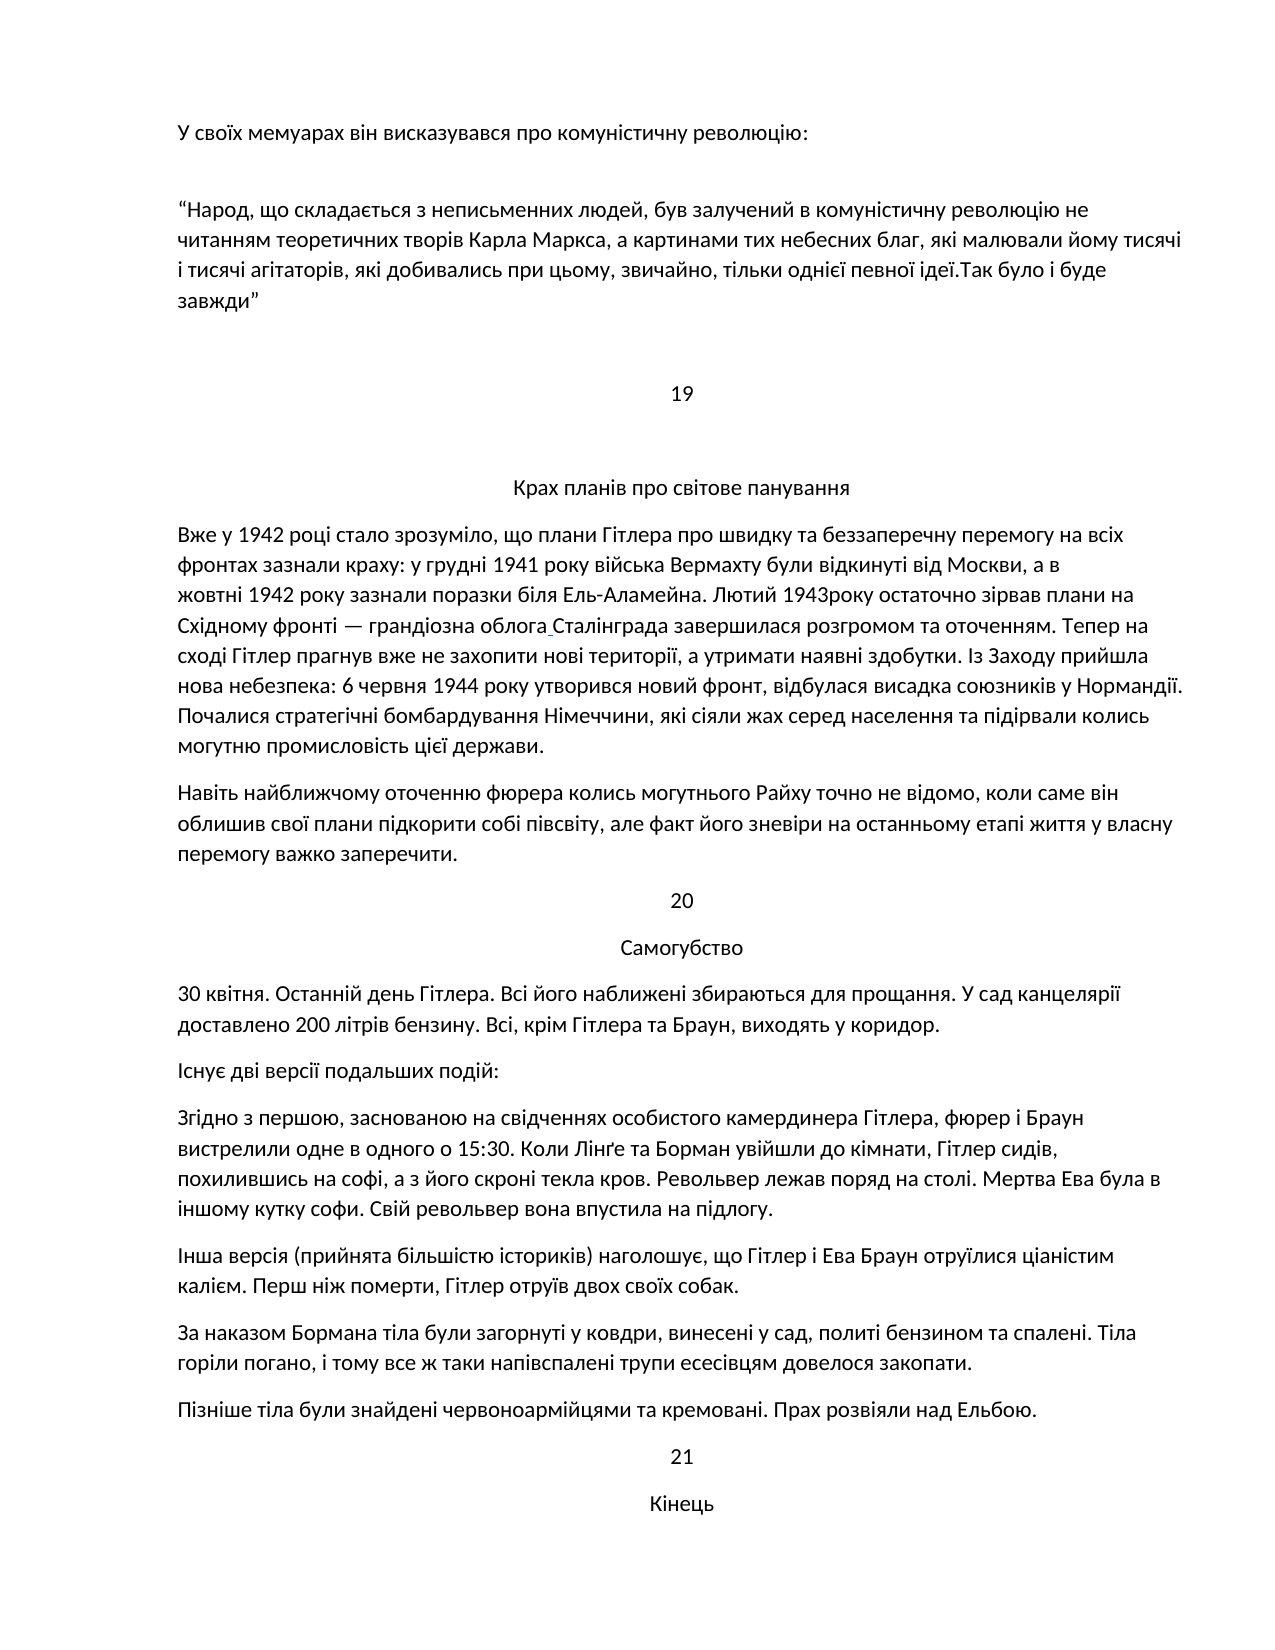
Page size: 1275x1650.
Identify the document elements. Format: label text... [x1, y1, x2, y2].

text Крах планів про світове панування [177, 473, 1186, 501]
text 20 [177, 886, 1186, 914]
text Кінець [177, 1489, 1186, 1517]
text Згідно з першою, заснованою на свідченнях особистого камердинера Гітлера, фюрер і Браун вистрелили одне в одного о 15:30. Коли Лінґе та Борман увійшли до кімнати, Гітлер сидів, похилившись на софі, а з його скроні текла кров. Револьвер лежав поряд на столі. Мертва Ева була в іншому кутку софи. Свій револьвер вона впустила на підлогу. [177, 1103, 1186, 1222]
text Самогубство [177, 933, 1186, 961]
text “Народ, що складається з неписьменних людей, був залучений в комуністичну революцію не читанням теоретичних творів Карла Маркса, а картинами тих небесних благ, які малювали йому тисячі і тисячі агітаторів, які добивались при цьому, звичайно, тільки однієї певної ідеї.Так було і буде завжди” [177, 165, 1186, 314]
text Пізніше тіла були знайдені червоноармійцями та кремовані. Прах розвіяли над Ельбою. [177, 1395, 1186, 1423]
text 30 квітня. Останній день Гітлера. Всі його наближені збираються для прощання. У сад канцелярії доставлено 200 літрів бензину. Всі, крім Гітлера та Браун, виходять у коридор. [177, 979, 1186, 1038]
text Вже у 1942 році стало зрозуміло, що плани Гітлера про швидку та беззаперечну перемогу на всіх фронтах зазнали краху: у грудні 1941 року війська Вермахту були відкинуті від Москви, а в жовтні 1942 року зазнали поразки біля Ель-Аламейна. Лютий 1943року остаточно зірвав плани на Східному фронті — грандіозна облога Сталінграда завершилася розгромом та оточенням. Тепер на сході Гітлер прагнув вже не захопити нові території, а утримати наявні здобутки. Із Заходу прийшла нова небезпека: 6 червня 1944 року утворився новий фронт, відбулася висадка союзників у Нормандії. Почалися стратегічні бомбардування Німеччини, які сіяли жах серед населення та підірвали колись могутню промисловість цієї держави. [177, 520, 1186, 760]
text 21 [177, 1442, 1186, 1470]
text За наказом Бормана тіла були загорнуті у ковдри, винесені у сад, политі бензином та спалені. Тіла горіли погано, і тому все ж таки напівспалені трупи есесівцям довелося закопати. [177, 1318, 1186, 1376]
text Існує дві версії подальших подій: [177, 1057, 1186, 1085]
text 19 [177, 379, 1186, 408]
text У своїх мемуарах він висказувався про комуністичну революцію: [177, 118, 1186, 146]
text Інша версія (прийнята більшістю істориків) наголошує, що Гітлер і Ева Браун отруїлися ціаністим калієм. Перш ніж померти, Гітлер отруїв двох своїх собак. [177, 1241, 1186, 1299]
text Навіть найближчому оточенню фюрера колись могутнього Райху точно не відомо, коли саме він облишив свої плани підкорити собі півсвіту, але факт його зневіри на останньому етапі життя у власну перемогу важко заперечити. [177, 778, 1186, 867]
